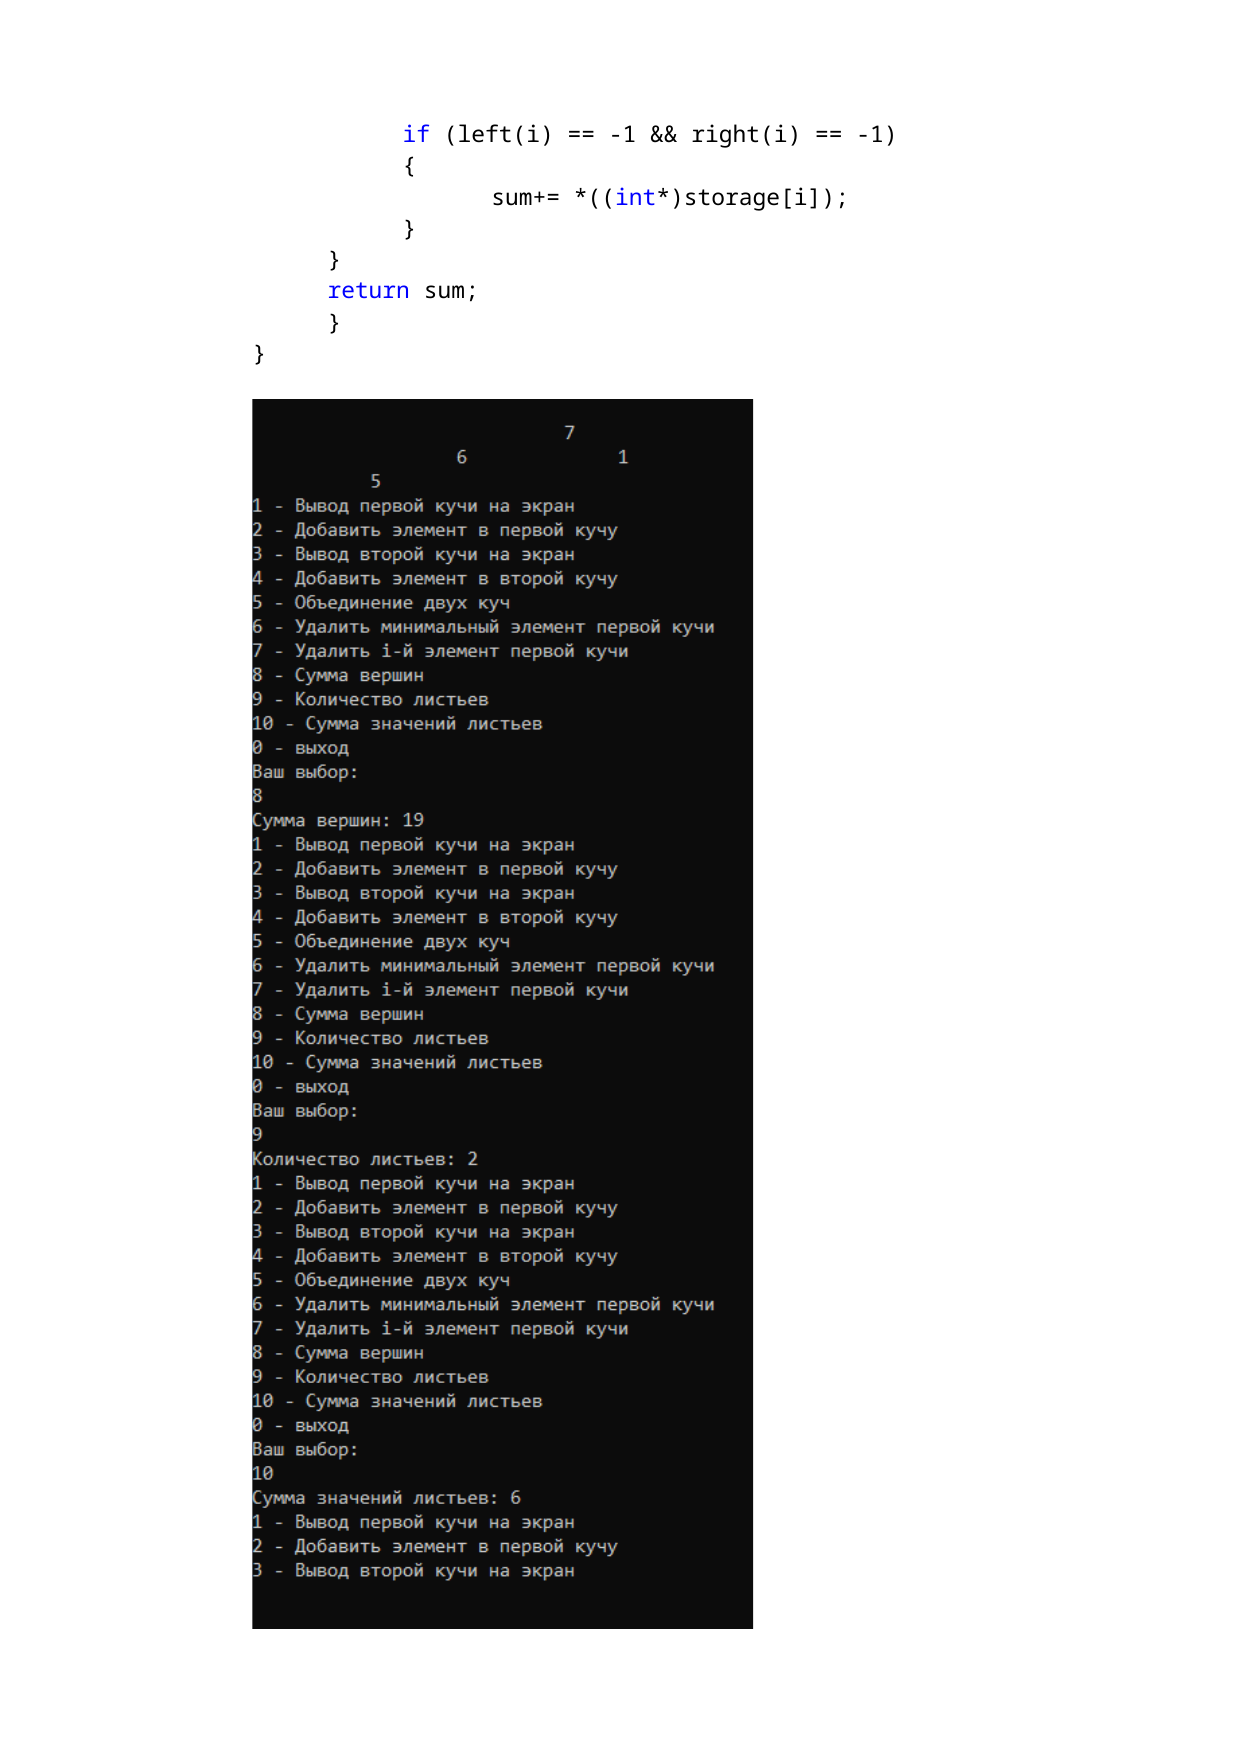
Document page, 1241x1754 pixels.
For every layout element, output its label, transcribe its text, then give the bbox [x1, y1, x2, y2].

text if (left(i) == -1 && right(i) == -1) [177, 118, 1152, 149]
text sum+= *((int*)storage[i]); [402, 181, 1152, 212]
text } [177, 212, 1152, 243]
picture [252, 399, 754, 1629]
text } [177, 306, 1152, 337]
text { [177, 149, 1152, 181]
text } [177, 337, 1152, 368]
text } [177, 243, 1152, 274]
text return sum; [177, 274, 1152, 306]
